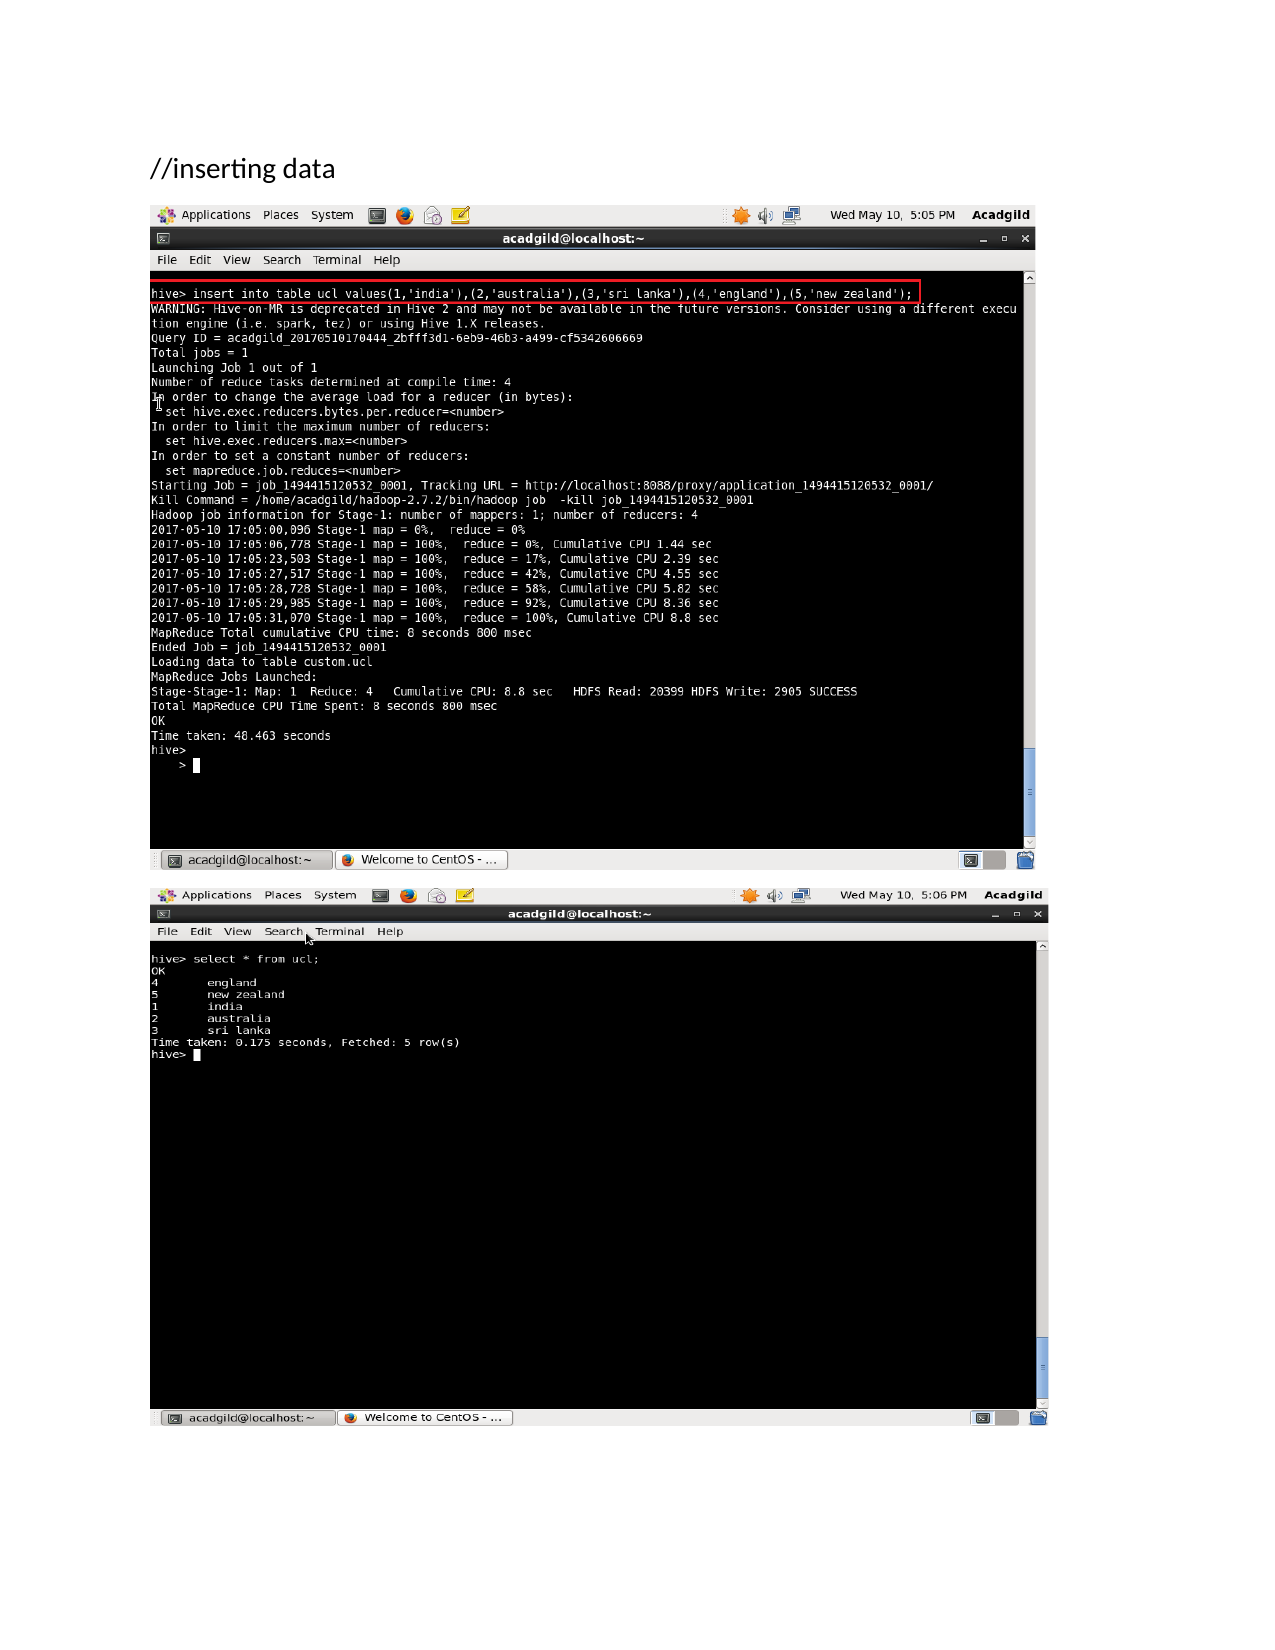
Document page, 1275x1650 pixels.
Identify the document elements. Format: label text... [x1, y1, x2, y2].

text //inserting data [150, 150, 1125, 186]
picture [150, 205, 1036, 870]
picture [150, 888, 1049, 1426]
